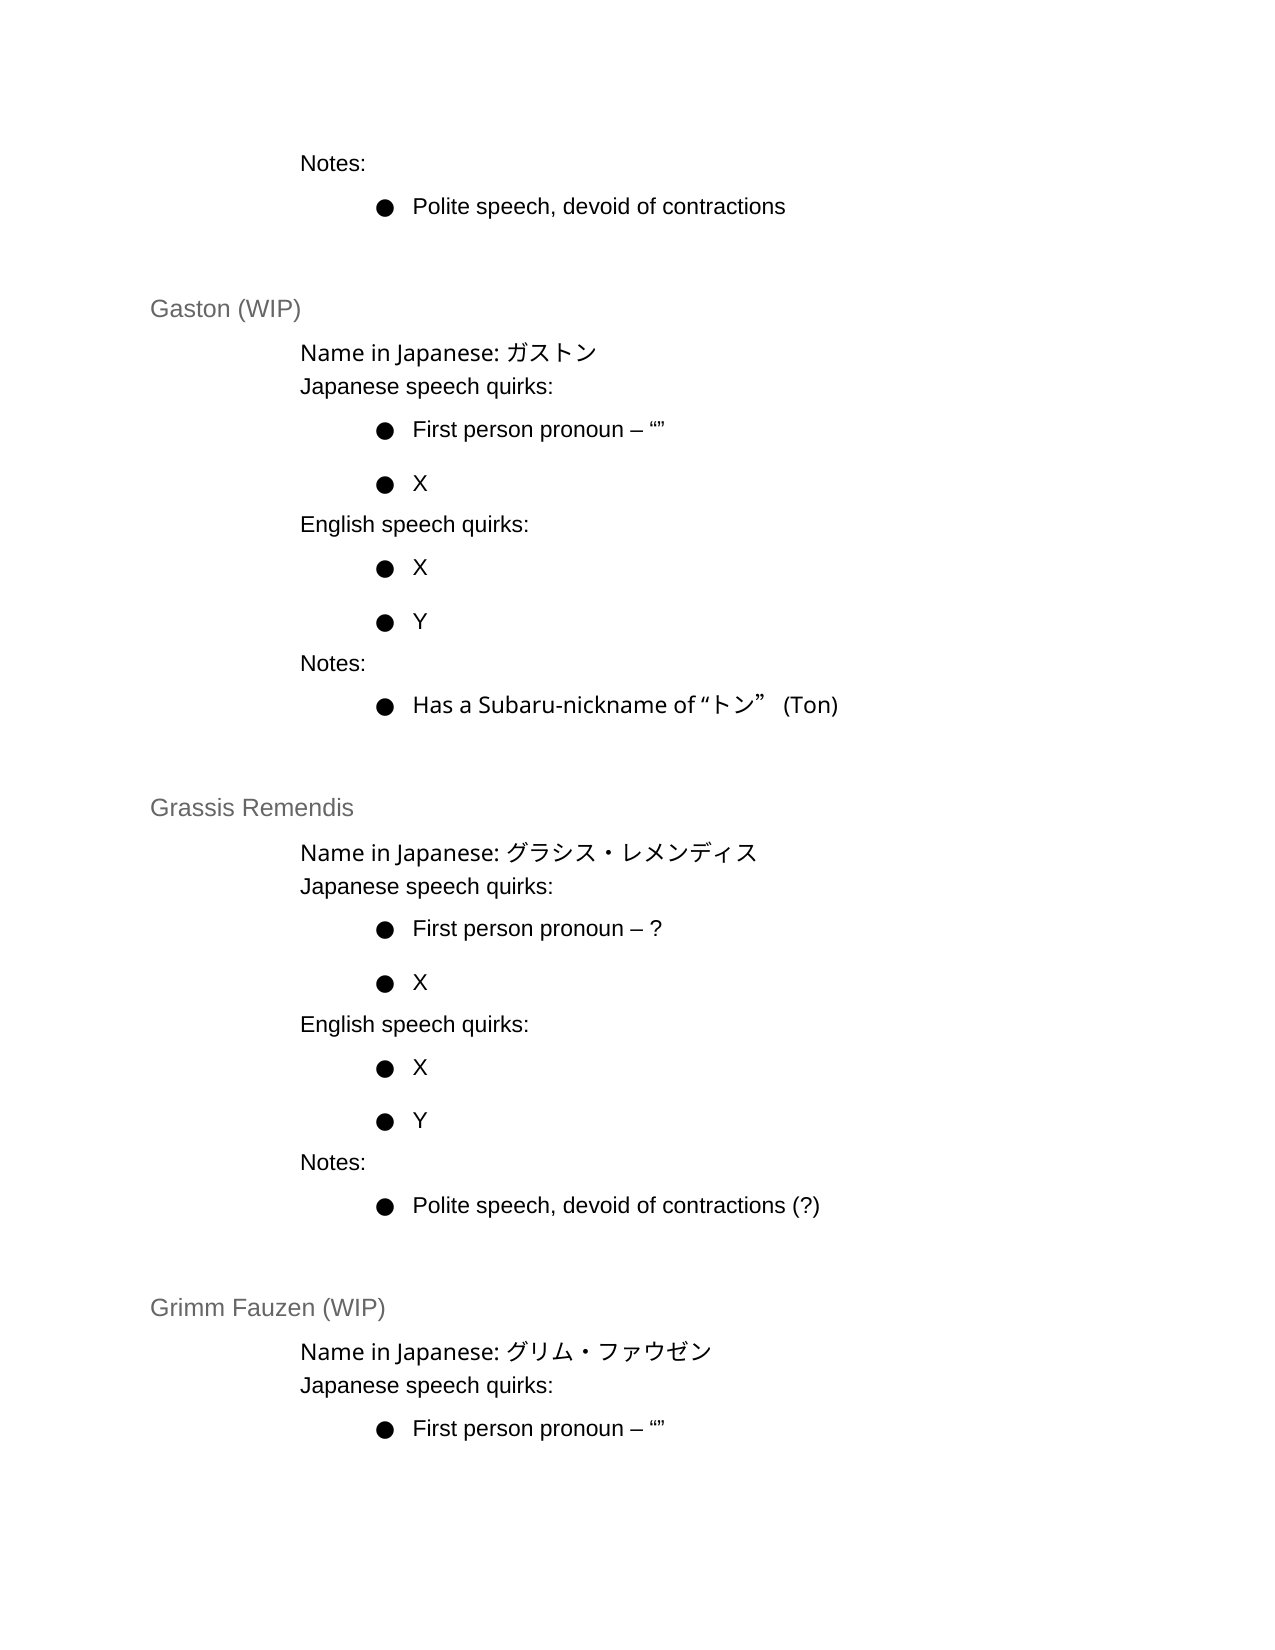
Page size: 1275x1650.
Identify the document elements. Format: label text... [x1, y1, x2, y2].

list Polite speech, devoid of contractions [375, 180, 1125, 227]
text English speech quirks: [300, 1011, 1125, 1037]
list First person pronoun – “” [375, 1402, 1125, 1449]
text Notes: [300, 1149, 1125, 1175]
list Polite speech, devoid of contractions (?) [375, 1179, 1125, 1226]
list First person pronoun – ? [375, 903, 1125, 950]
subtitle Grassis Remendis [150, 793, 1125, 822]
subtitle Gaston (WIP) [150, 293, 1125, 322]
list X [375, 542, 1125, 588]
list Y [375, 596, 1125, 642]
text Japanese speech quirks: [150, 373, 1125, 399]
list X [375, 1041, 1125, 1088]
list X [375, 957, 1125, 1004]
text English speech quirks: [300, 511, 1125, 538]
list First person pronoun – “” [375, 403, 1125, 450]
text Notes: [300, 649, 1125, 676]
text Japanese speech quirks: [150, 873, 1125, 899]
text Notes: [300, 150, 1125, 176]
subtitle Grimm Fauzen (WIP) [150, 1292, 1125, 1321]
text Japanese speech quirks: [150, 1372, 1125, 1398]
list Y [375, 1095, 1125, 1142]
list X [375, 457, 1125, 504]
